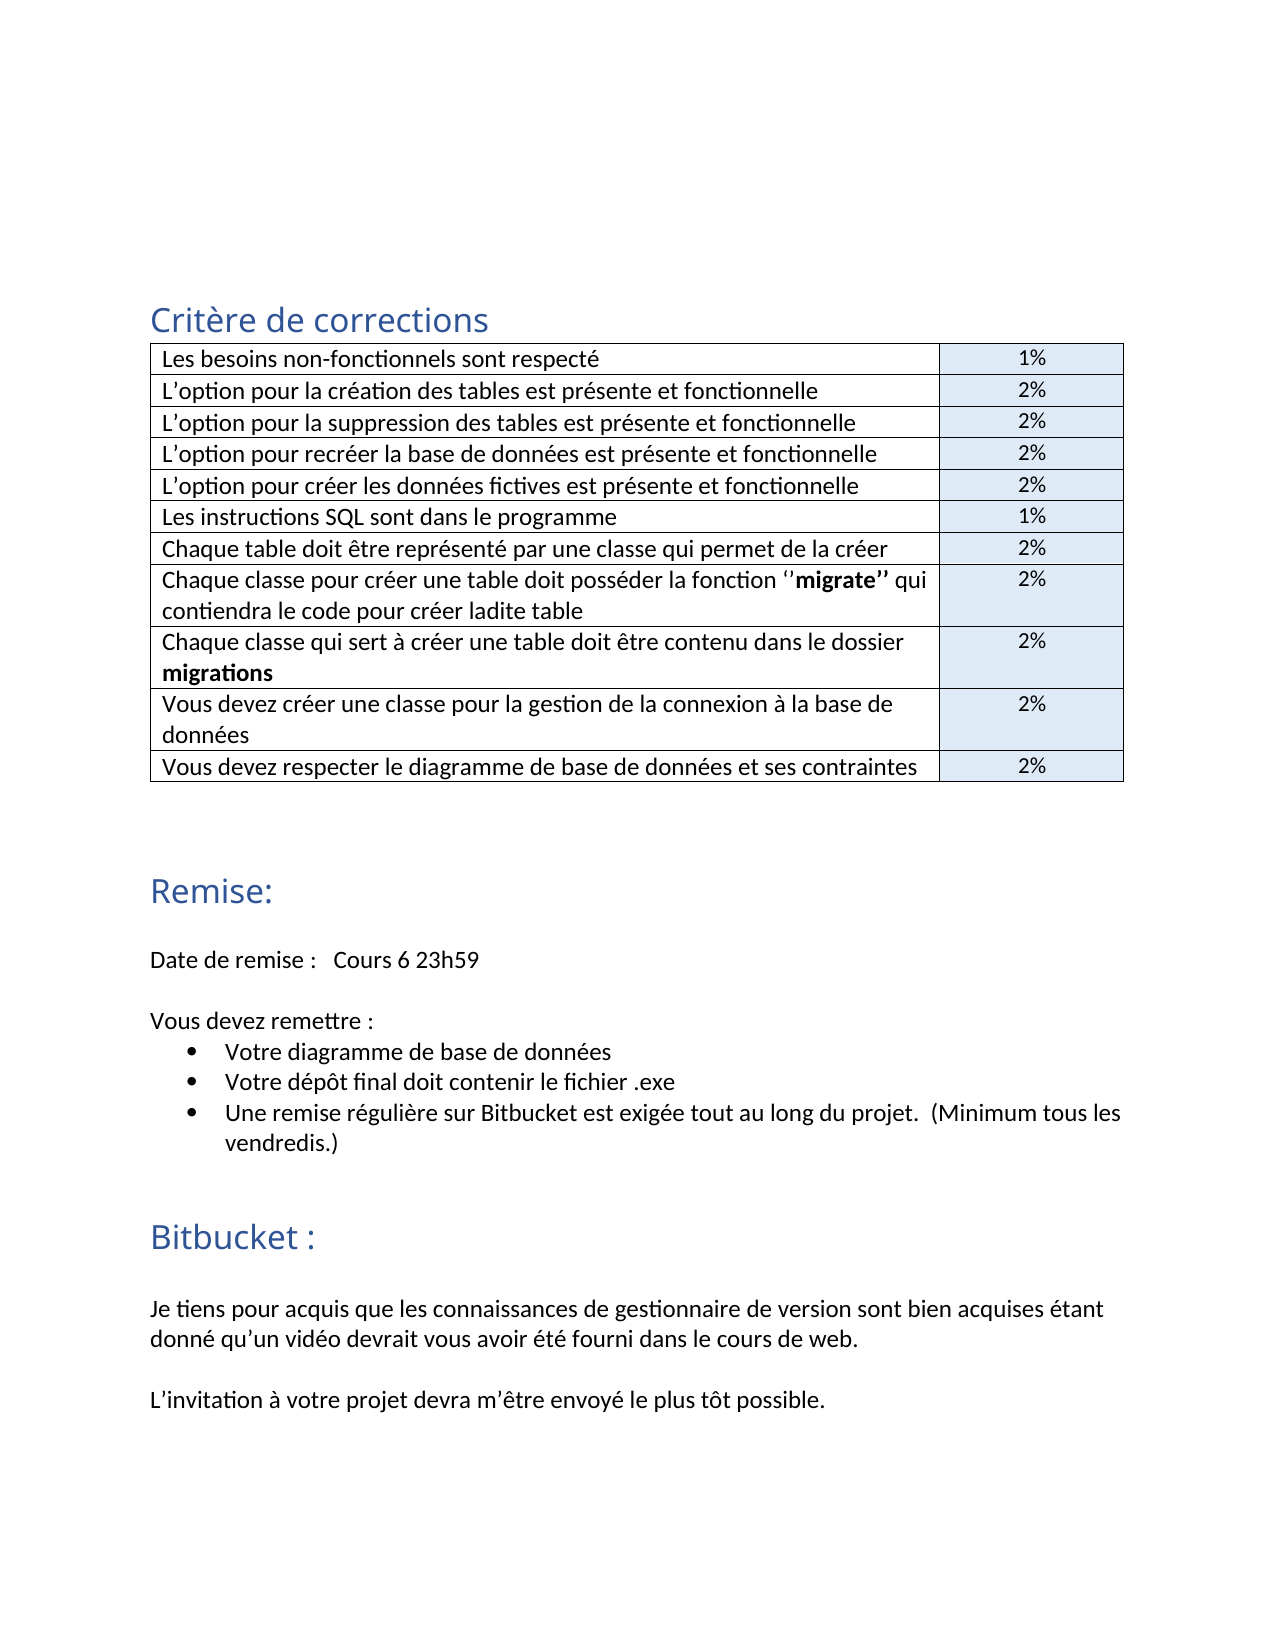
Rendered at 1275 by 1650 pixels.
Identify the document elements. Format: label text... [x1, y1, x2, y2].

table_header 1% [940, 344, 1123, 374]
subtitle Bitbucket : [150, 1213, 1125, 1259]
text Vous devez remettre : [150, 1005, 1125, 1036]
table_cell Les instructions SQL sont dans le programme [151, 501, 939, 532]
list Votre diagramme de base de données [187, 1036, 1125, 1066]
table_header Les besoins non-fonctionnels sont respecté [151, 344, 939, 374]
table_cell Vous devez créer une classe pour la gestion de la connexion à la base de données [151, 689, 939, 750]
table_cell 2% [940, 438, 1123, 469]
text Date de remise : Cours 6 23h59 [150, 944, 1125, 975]
table_cell L’option pour la création des tables est présente et fonctionnelle [151, 375, 939, 406]
table_cell L’option pour créer les données fictives est présente et fonctionnelle [151, 470, 939, 500]
table_cell 2% [940, 470, 1123, 500]
table_cell 2% [940, 533, 1123, 563]
table_cell L’option pour la suppression des tables est présente et fonctionnelle [151, 407, 939, 437]
table_cell 1% [940, 501, 1123, 532]
table_cell Chaque classe qui sert à créer une table doit être contenu dans le dossier migrations [151, 627, 939, 688]
list Votre dépôt final doit contenir le fichier .exe [187, 1066, 1125, 1097]
table_cell Vous devez respecter le diagramme de base de données et ses contraintes [151, 751, 939, 781]
subtitle Remise: [150, 868, 1125, 914]
text Je tiens pour acquis que les connaissances de gestionnaire de version sont bien acquises étant donné qu’un vidéo devrait vous avoir été fourni dans le cours de web. [150, 1293, 1125, 1354]
text L’invitation à votre projet devra m’être envoyé le plus tôt possible. [150, 1384, 1125, 1415]
table_cell 2% [940, 375, 1123, 406]
table_cell 2% [940, 407, 1123, 437]
list Une remise régulière sur Bitbucket est exigée tout au long du projet. (Minimum tous les vendredis.) [187, 1097, 1125, 1158]
table_cell 2% [940, 627, 1123, 688]
table_cell L’option pour recréer la base de données est présente et fonctionnelle [151, 438, 939, 469]
table_cell Chaque table doit être représenté par une classe qui permet de la créer [151, 533, 939, 563]
table_cell 2% [940, 751, 1123, 781]
table_cell 2% [940, 565, 1123, 626]
subtitle Critère de corrections [150, 297, 1125, 342]
table_cell Chaque classe pour créer une table doit posséder la fonction ‘’migrate’’ qui contiendra le code pour créer ladite table [151, 565, 939, 626]
table_cell 2% [940, 689, 1123, 750]
